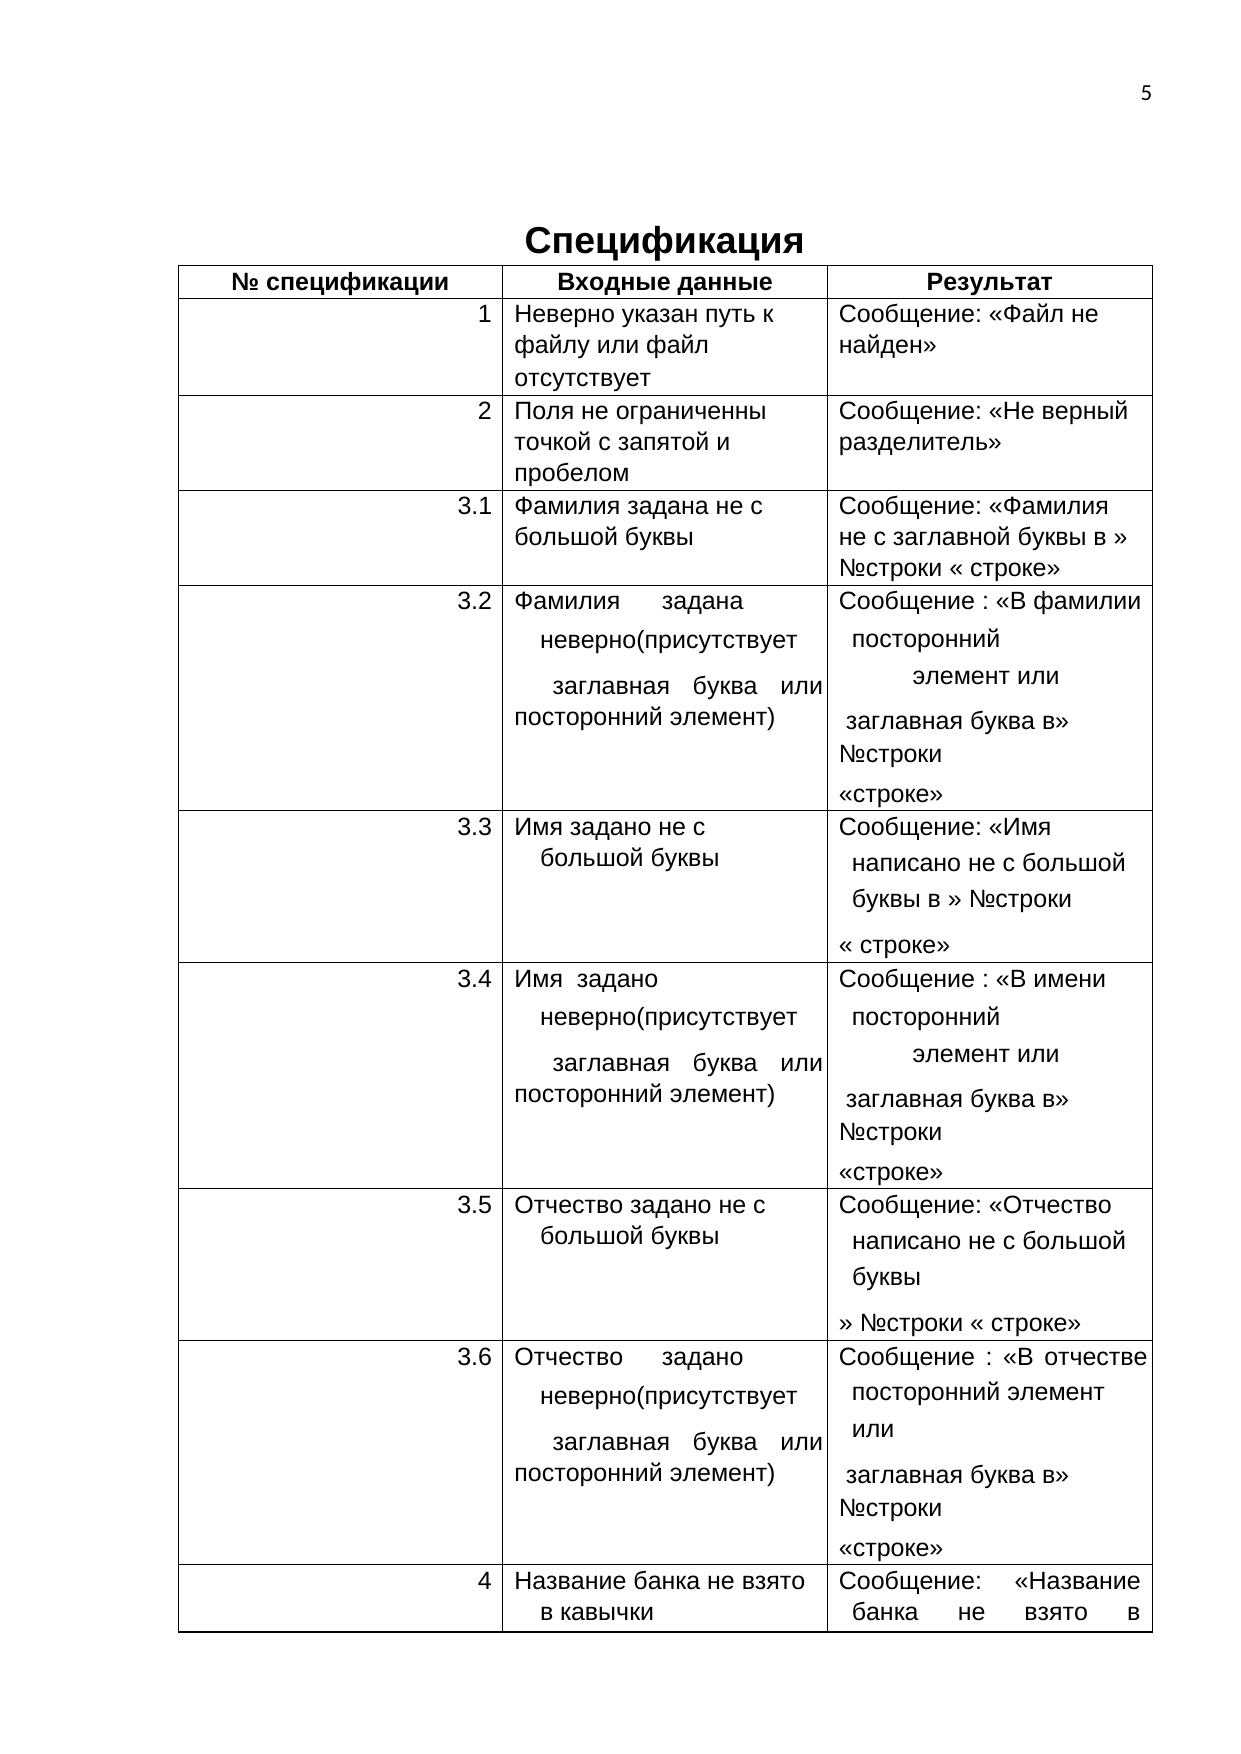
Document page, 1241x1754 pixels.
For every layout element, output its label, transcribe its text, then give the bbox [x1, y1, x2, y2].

table_header № спецификации [179, 266, 502, 297]
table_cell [828, 1565, 1152, 1631]
table_cell Отчество задано неверно(присутствует заглавная буква или посторонний элемент) [503, 1341, 827, 1564]
table_cell 3.3 [179, 811, 502, 962]
table_cell 3.1 [179, 491, 502, 584]
table_cell 3.2 [179, 586, 502, 810]
table_cell Поля не ограниченны точкой с запятой и пробелом [503, 396, 827, 489]
table_cell Сообщение : «В отчестве посторонний элемент или заглавная буква в» №строки «строке» [828, 1341, 1152, 1564]
table_cell Сообщение: «Не верный разделитель» [828, 396, 1152, 489]
table_cell 2 [179, 396, 502, 489]
table_cell Неверно указан путь к файлу или файл отсутствует [503, 299, 827, 394]
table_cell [503, 1565, 827, 1631]
table_cell Сообщение: «Имя написано не с большой буквы в » №строки « строке» [828, 811, 1152, 962]
table_cell Сообщение : «В фамилии посторонний элемент или заглавная буква в» №строки «строке» [828, 586, 1152, 810]
table_cell Фамилия задана не с большой буквы [503, 491, 827, 584]
table_cell 1 [179, 299, 502, 394]
table_cell Отчество задано не с большой буквы [503, 1189, 827, 1340]
table_cell Имя задано не с большой буквы [503, 811, 827, 962]
table_cell Сообщение: «Отчество написано не с большой буквы » №строки « строке» [828, 1189, 1152, 1340]
table_cell Фамилия задана неверно(присутствует заглавная буква или посторонний элемент) [503, 586, 827, 810]
subtitle Спецификация [524, 218, 1218, 261]
table_cell Сообщение : «В имени посторонний элемент или заглавная буква в» №строки «строке» [828, 963, 1152, 1188]
table_cell 4 [179, 1565, 502, 1631]
table_cell Сообщение: «Фамилия не с заглавной буквы в » №строки « строке» [828, 491, 1152, 584]
table_cell Сообщение: «Файл не найден» [828, 299, 1152, 394]
table_header Результат [828, 266, 1152, 297]
table_cell 3.5 [179, 1189, 502, 1340]
table_header Входные данные [503, 266, 827, 297]
table_cell 3.4 [179, 963, 502, 1188]
table_cell Имя задано неверно(присутствует заглавная буква или посторонний элемент) [503, 963, 827, 1188]
table_cell 3.6 [179, 1341, 502, 1564]
